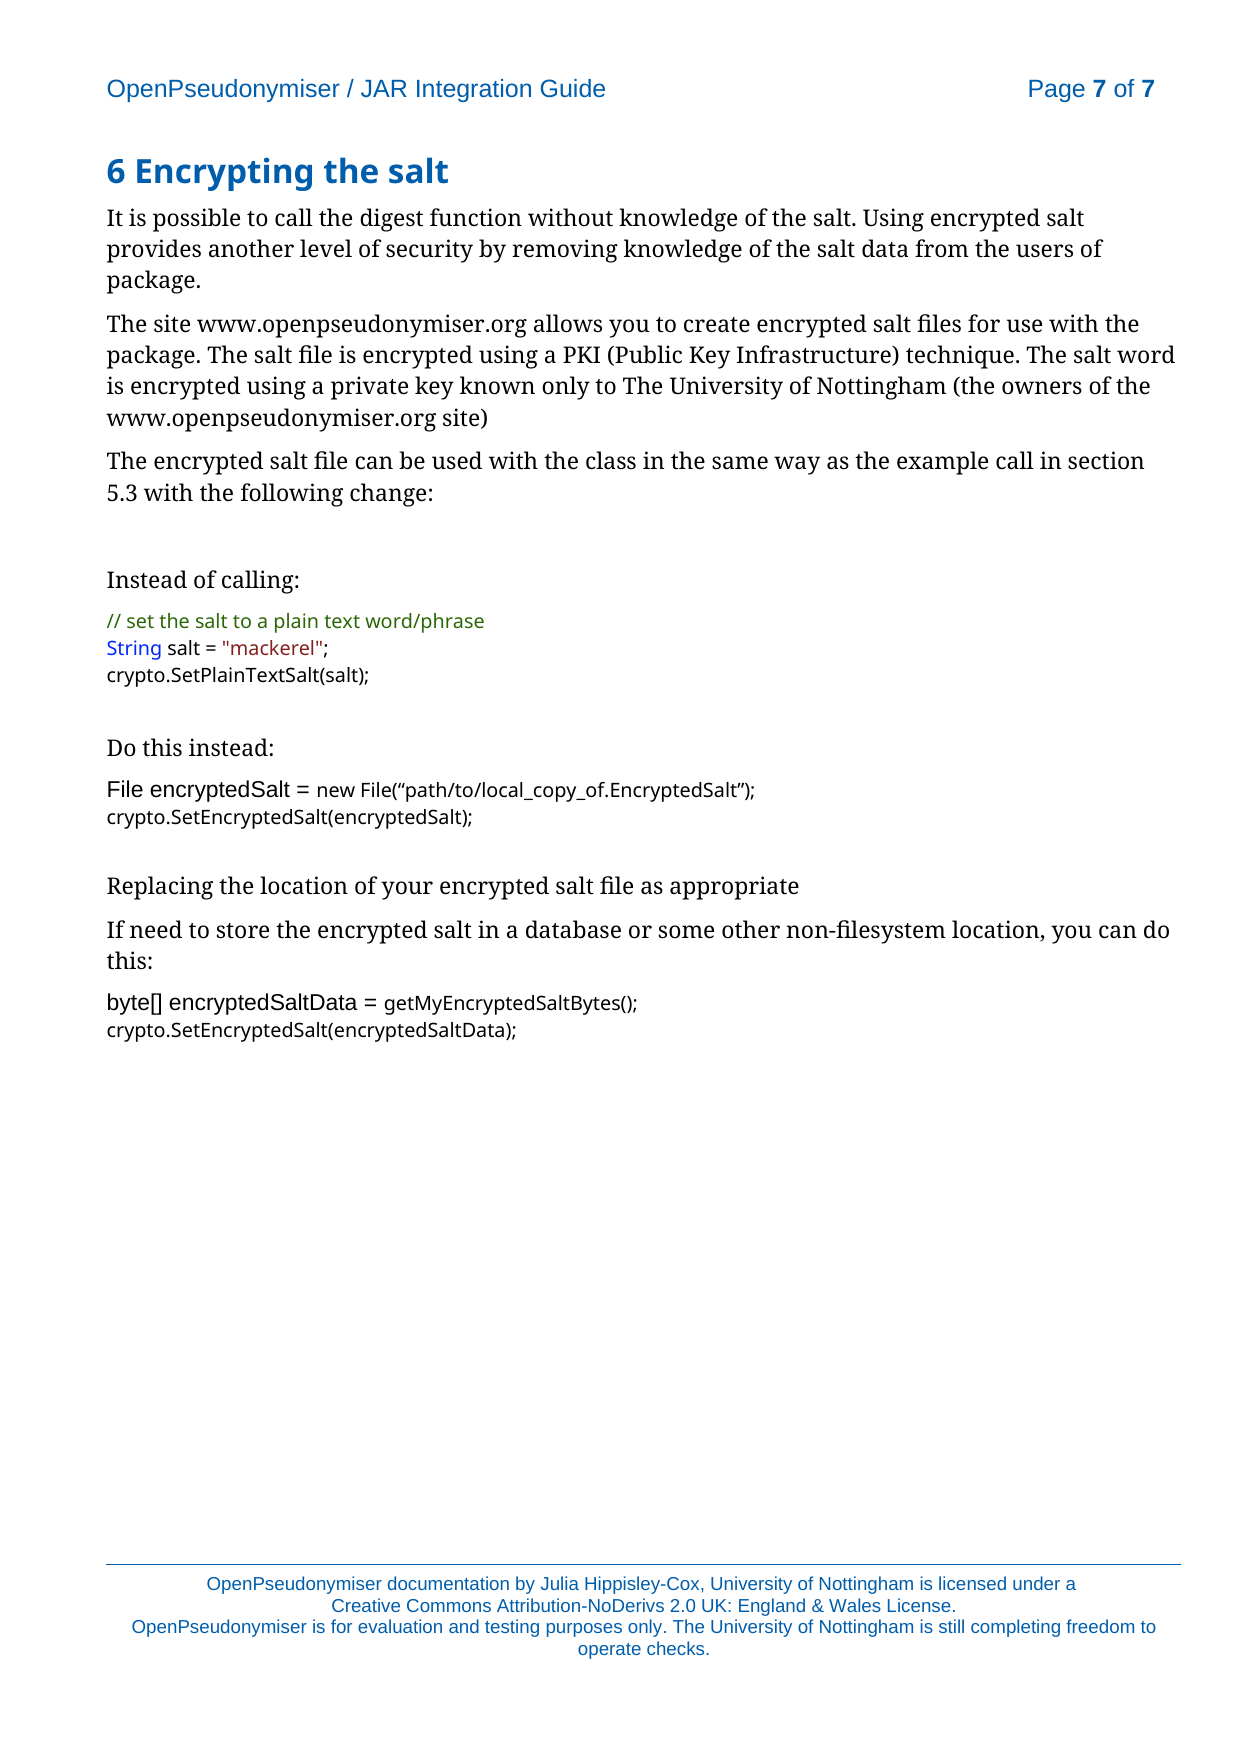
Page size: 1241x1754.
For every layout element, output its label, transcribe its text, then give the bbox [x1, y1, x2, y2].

text byte[] encryptedSaltData = getMyEncryptedSaltBytes(); [106, 989, 1181, 1016]
text Replacing the location of your encrypted salt file as appropriate [106, 870, 1181, 901]
text Instead of calling: [106, 564, 1181, 595]
text crypto.SetEncryptedSalt(encryptedSaltData); [106, 1016, 1181, 1043]
subtitle Encrypting the salt [106, 148, 1181, 193]
text The encrypted salt file can be used with the class in the same way as the example call in section 4.3 with the following change: [106, 445, 1181, 508]
text Do this instead: [106, 732, 1181, 764]
text crypto.SetPlainTextSalt(salt); [106, 662, 1181, 689]
text // set the salt to a plain text word/phrase [106, 608, 1181, 635]
text crypto.SetEncryptedSalt(encryptedSalt); [106, 803, 1181, 830]
text String salt = "mackerel"; [106, 635, 1181, 662]
text If need to store the encrypted salt in a database or some other non-filesystem location, you can do this: [106, 914, 1181, 976]
text The site www.openpseudonymiser.org allows you to create encrypted salt files for use with the package. The salt file is encrypted using a PKI (Public Key Infrastructure) technique. The salt word is encrypted using a private key known only to The University of Nottingham (the owners of the www.openpseudonymiser.org site) [106, 308, 1181, 433]
text File encryptedSalt = new File(“path/to/local_copy_of.EncryptedSalt”); [106, 776, 1181, 803]
text It is possible to call the digest function without knowledge of the salt. Using encrypted salt provides another level of security by removing knowledge of the salt data from the users of package. [106, 201, 1181, 295]
